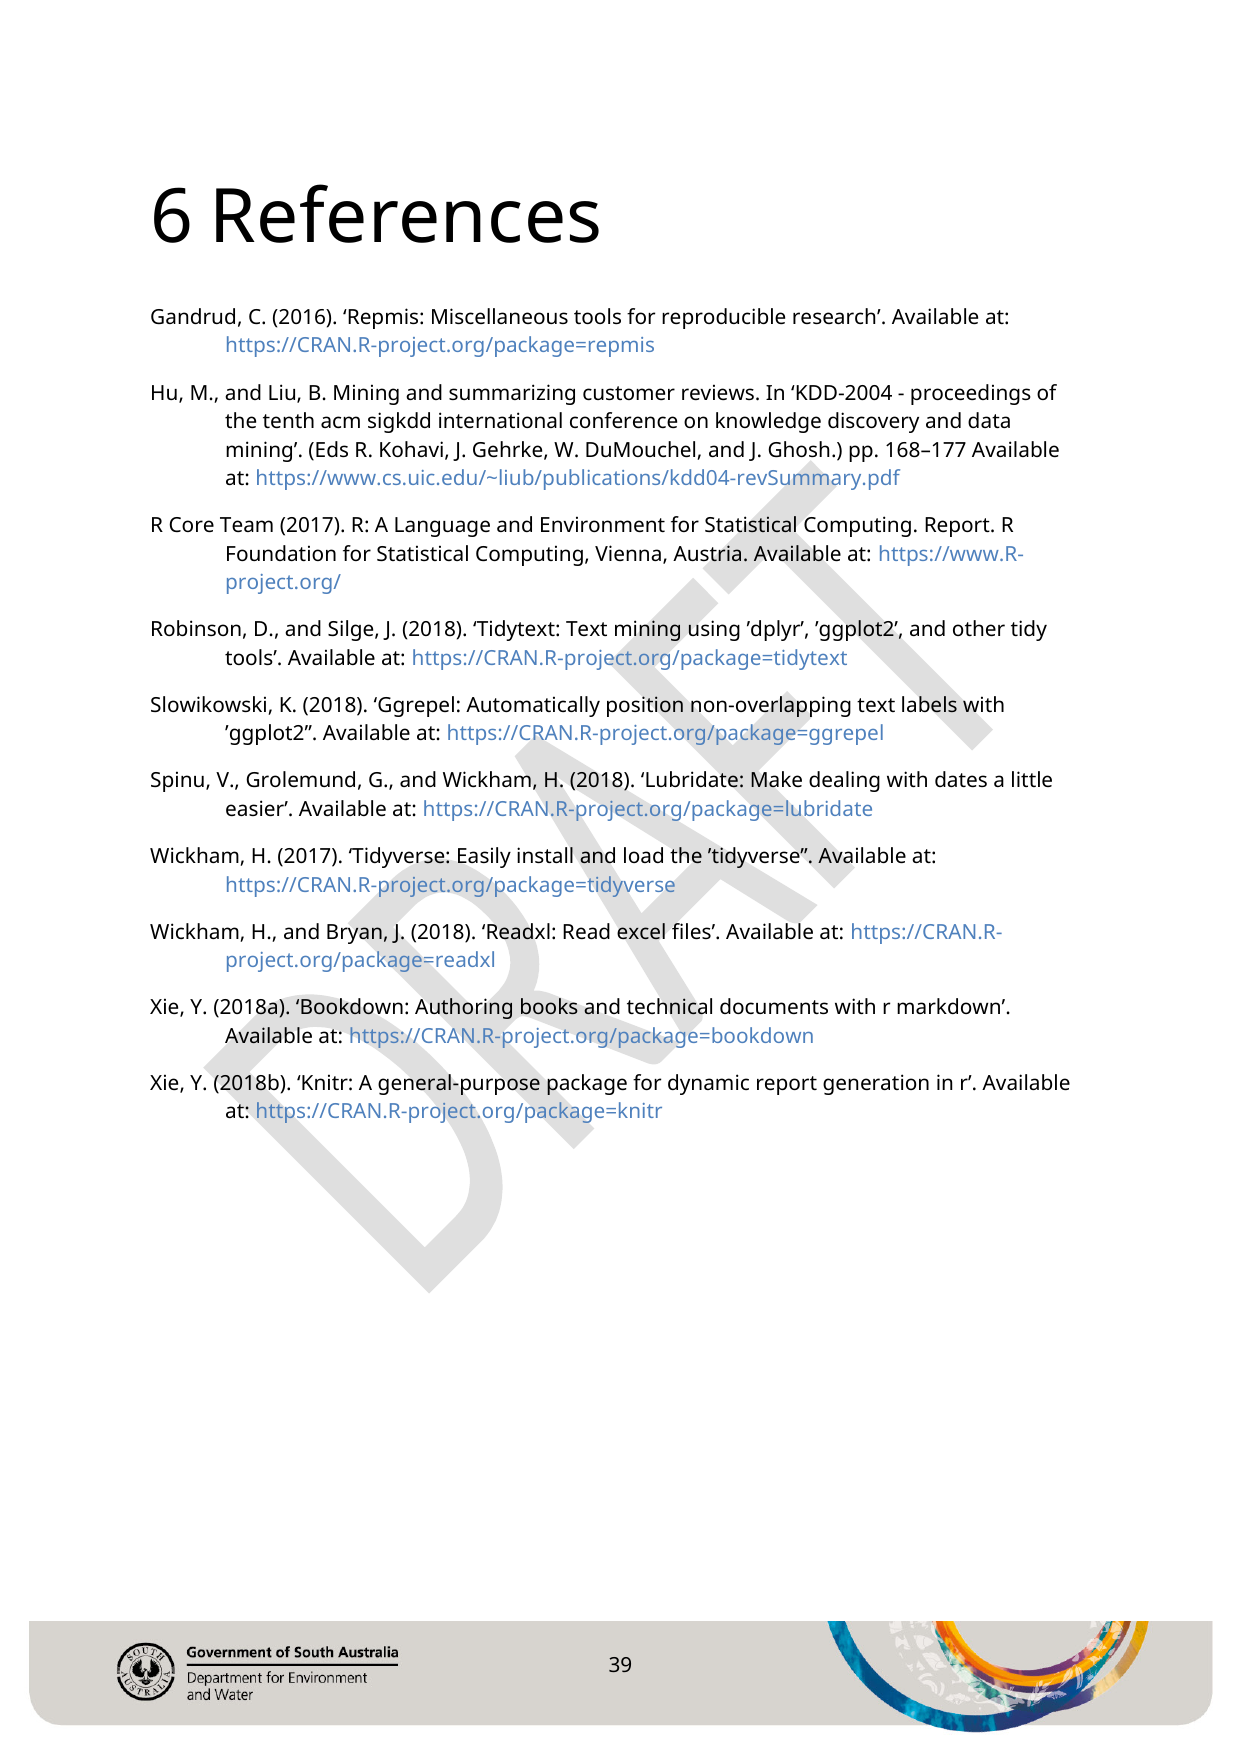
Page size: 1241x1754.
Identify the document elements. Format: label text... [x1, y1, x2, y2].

text Xie, Y. (2018b). ‘Knitr: A general-purpose package for dynamic report generation in r’. Available at: https://CRAN.R-project.org/package=knitr [150, 1068, 1090, 1125]
text Robinson, D., and Silge, J. (2018). ‘Tidytext: Text mining using ’dplyr’, ’ggplot2’, and other tidy tools’. Available at: https://CRAN.R-project.org/package=tidytext [150, 614, 1090, 671]
text Slowikowski, K. (2018). ‘Ggrepel: Automatically position non-overlapping text labels with ’ggplot2’’. Available at: https://CRAN.R-project.org/package=ggrepel [150, 690, 1090, 747]
text Hu, M., and Liu, B. Mining and summarizing customer reviews. In ‘KDD-2004 - proceedings of the tenth acm sigkdd international conference on knowledge discovery and data mining’. (Eds R. Kohavi, J. Gehrke, W. DuMouchel, and J. Ghosh.) pp. 168–177 Available at: https://www.cs.uic.edu/~liub/publications/kdd04-revSummary.pdf [150, 378, 1090, 492]
text Wickham, H. (2017). ‘Tidyverse: Easily install and load the ’tidyverse’’. Available at: https://CRAN.R-project.org/package=tidyverse [150, 841, 1090, 898]
text R Core Team (2017). R: A Language and Environment for Statistical Computing. Report. R Foundation for Statistical Computing, Vienna, Austria. Available at: https://www.R-project.org/ [150, 510, 1090, 596]
text Spinu, V., Grolemund, G., and Wickham, H. (2018). ‘Lubridate: Make dealing with dates a little easier’. Available at: https://CRAN.R-project.org/package=lubridate [150, 766, 1090, 822]
text Xie, Y. (2018a). ‘Bookdown: Authoring books and technical documents with r markdown’. Available at: https://CRAN.R-project.org/package=bookdown [150, 992, 1090, 1049]
text Gandrud, C. (2016). ‘Repmis: Miscellaneous tools for reproducible research’. Available at: https://CRAN.R-project.org/package=repmis [150, 302, 1090, 359]
subtitle References [150, 162, 1090, 265]
picture [0, 0, 1241, 1754]
text Wickham, H., and Bryan, J. (2018). ‘Readxl: Read excel files’. Available at: https://CRAN.R-project.org/package=readxl [150, 917, 1090, 974]
